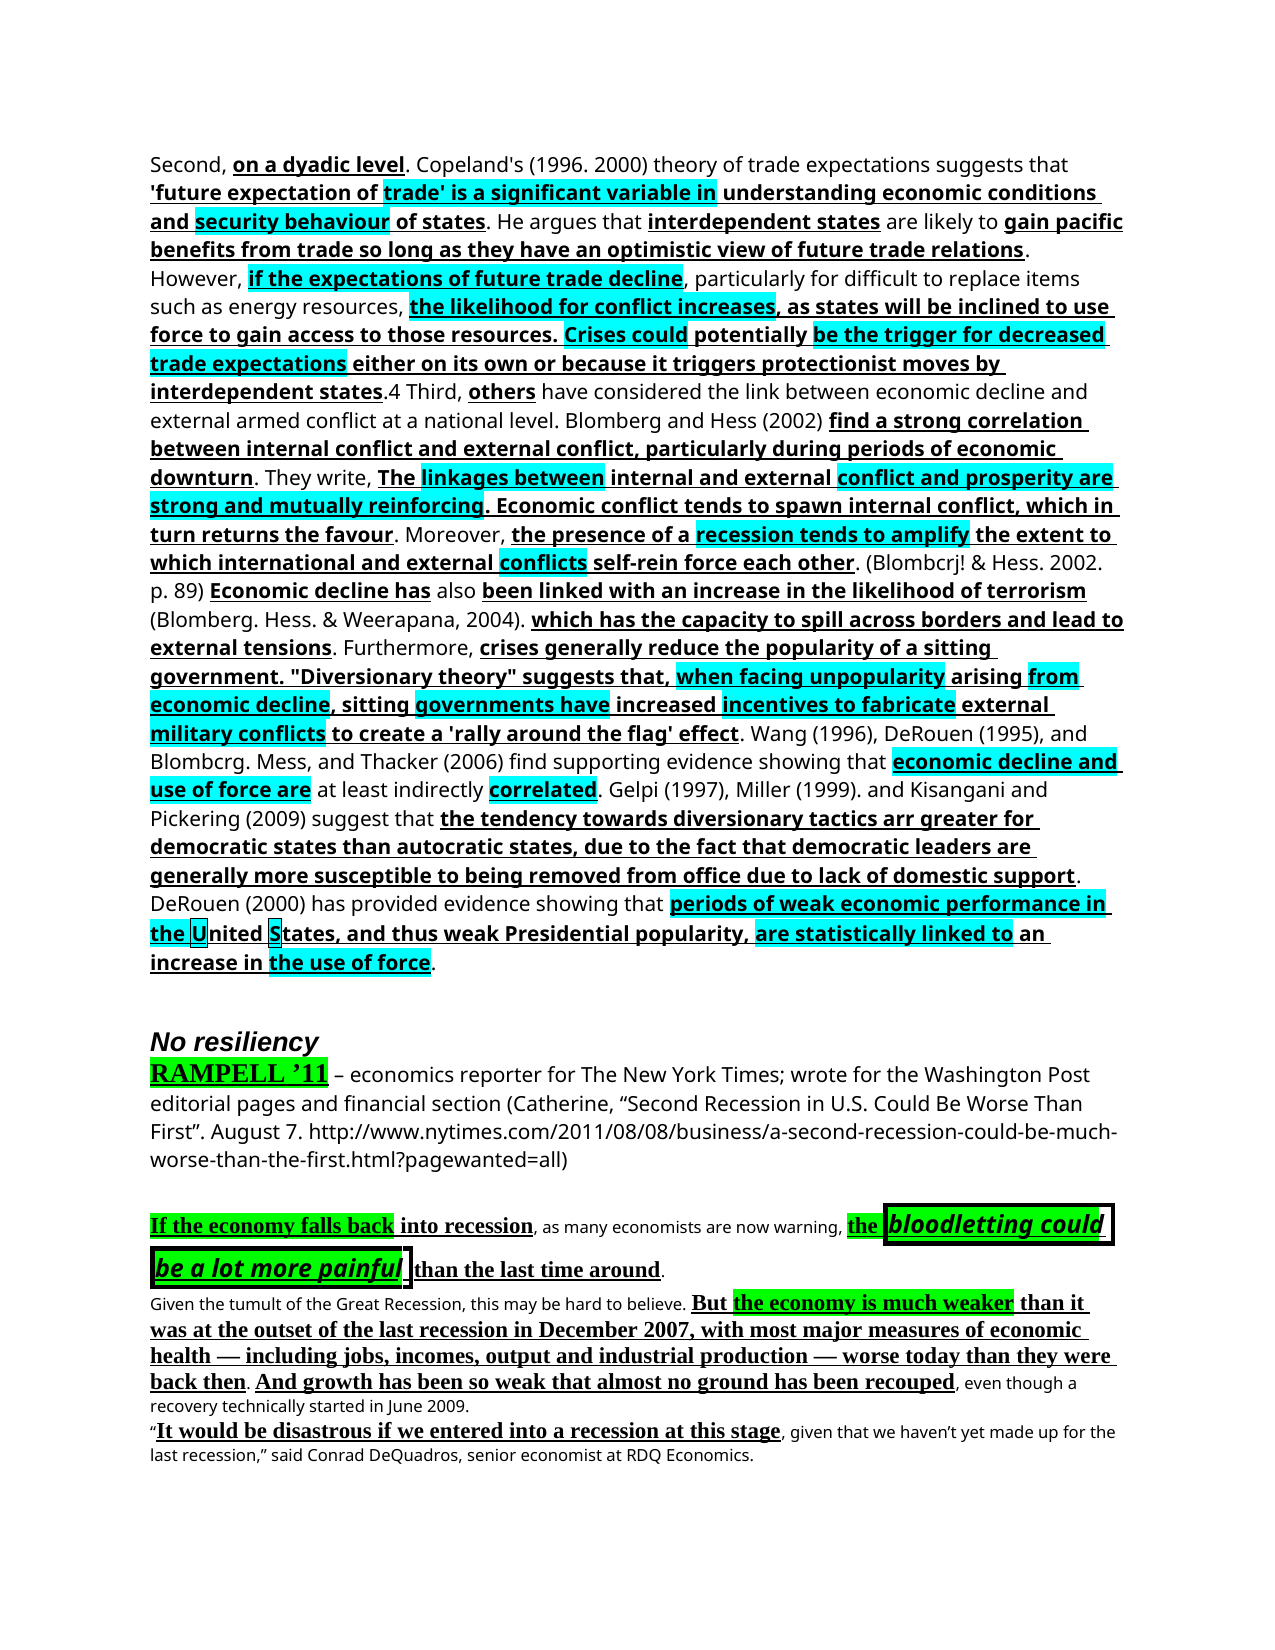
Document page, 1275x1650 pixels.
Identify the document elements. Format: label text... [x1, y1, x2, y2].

subtitle No resiliency [150, 1026, 1125, 1057]
text Given the tumult of the Great Recession, this may be hard to believe. But the economy is much weaker than it was at the outset of the last recession in December 2007, with most major measures of economic health — including jobs, incomes, output and industrial production — worse today than they were back then. And growth has been so weak that almost no ground has been recouped, even though a recovery technically started in June 2009. [150, 1289, 1125, 1417]
text Second, on a dyadic level. Copeland's (1996. 2000) theory of trade expectations suggests that 'future expectation of trade' is a significant variable in understanding economic conditions and security behaviour of states. He argues that interdependent states are likely to gain pacific benefits from trade so long as they have an optimistic view of future trade relations. However, if the expectations of future trade decline, particularly for difficult to replace items such as energy resources, the likelihood for conflict increases, as states will be inclined to use force to gain access to those resources. Crises could potentially be the trigger for decreased trade expectations either on its own or because it triggers protectionist moves by interdependent states.4 Third, others have considered the link between economic decline and external armed conflict at a national level. Blomberg and Hess (2002) find a strong correlation between internal conflict and external conflict, particularly during periods of economic downturn. They write, The linkages between internal and external conflict and prosperity are strong and mutually reinforcing. Economic conflict tends to spawn internal conflict, which in turn returns the favour. Moreover, the presence of a recession tends to amplify the extent to which international and external conflicts self-rein force each other. (Blombcrj! & Hess. 2002. p. 89) Economic decline has also been linked with an increase in the likelihood of terrorism (Blomberg. Hess. & Weerapana, 2004). which has the capacity to spill across borders and lead to external tensions. Furthermore, crises generally reduce the popularity of a sitting government. "Diversionary theory" suggests that, when facing unpopularity arising from economic decline, sitting governments have increased incentives to fabricate external military conflicts to create a 'rally around the flag' effect. Wang (1996), DeRouen (1995), and Blombcrg. Mess, and Thacker (2006) find supporting evidence showing that economic decline and use of force are at least indirectly correlated. Gelpi (1997), Miller (1999). and Kisangani and Pickering (2009) suggest that the tendency towards diversionary tactics arr greater for democratic states than autocratic states, due to the fact that democratic leaders are generally more susceptible to being removed from office due to lack of domestic support. DeRouen (2000) has provided evidence showing that periods of weak economic performance in the United States, and thus weak Presidential popularity, are statistically linked to an increase in the use of force. [150, 150, 1125, 977]
text If the economy falls back into recession, as many economists are now warning, the bloodletting could be a lot more painful than the last time around. [150, 1202, 1125, 1289]
text RAMPELL ’11 – economics reporter for The New York Times; wrote for the Washington Post editorial pages and financial section (Catherine, “Second Recession in U.S. Could Be Worse Than First”. August 7. http://www.nytimes.com/2011/08/08/business/a-second-recession-could-be-much-worse-than-the-first.html?pagewanted=all) [150, 1057, 1125, 1174]
text “It would be disastrous if we entered into a recession at this stage, given that we haven’t yet made up for the last recession,” said Conrad DeQuadros, senior economist at RDQ Economics. [150, 1417, 1125, 1467]
